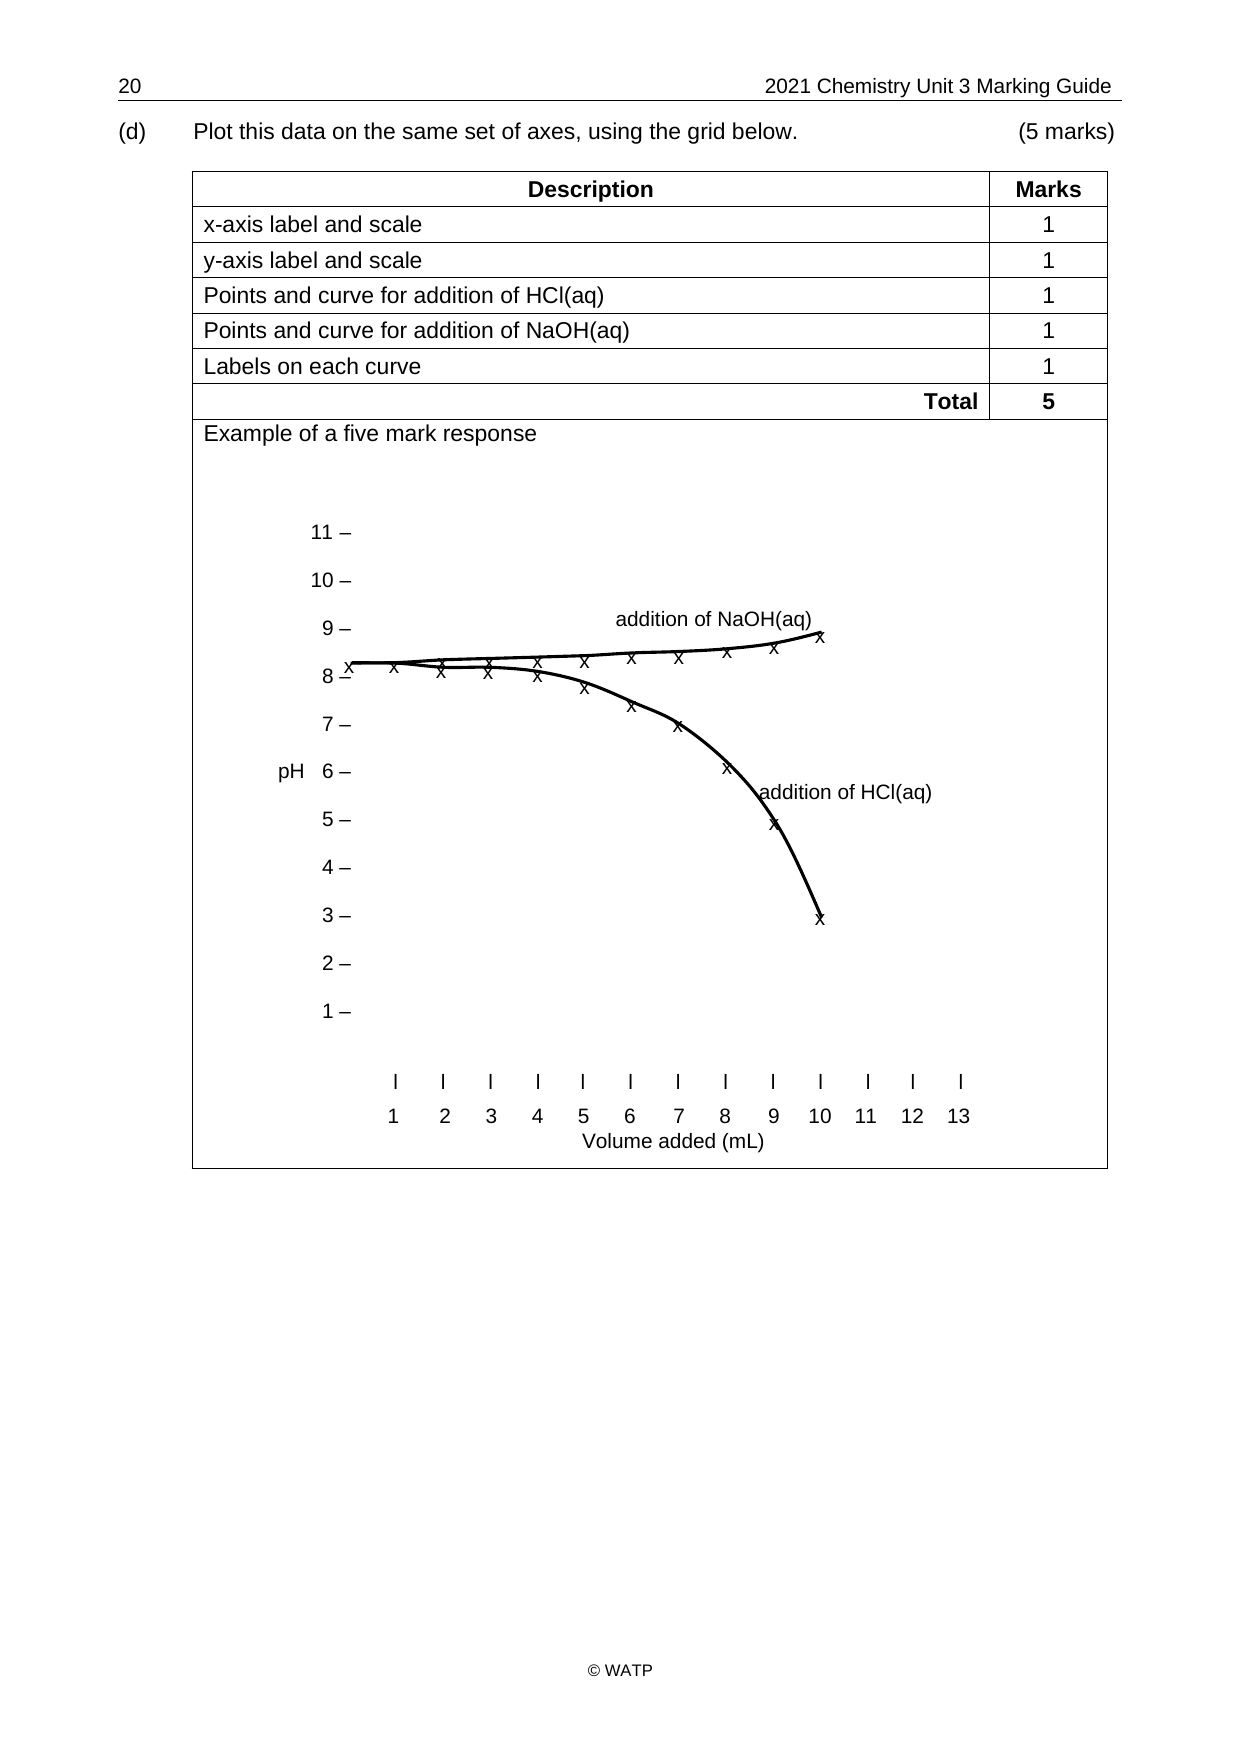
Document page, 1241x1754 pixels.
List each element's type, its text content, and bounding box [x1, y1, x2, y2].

text (d) Plot this data on the same set of axes, using the grid below. (5 marks) [118, 118, 1122, 144]
table_header Marks [990, 172, 1107, 206]
table_cell 1 [990, 243, 1107, 277]
table_cell Labels on each curve [193, 349, 989, 383]
table_cell Points and curve for addition of HCl(aq) [193, 278, 989, 312]
table_cell 1 [990, 207, 1107, 242]
table_cell x-axis label and scale [193, 207, 989, 242]
table_header Description [193, 172, 989, 206]
table_cell Points and curve for addition of NaOH(aq) [193, 314, 989, 348]
table_cell 1 [990, 278, 1107, 312]
table_cell 1 [990, 314, 1107, 348]
table_cell Total [193, 384, 989, 419]
table_cell 5 [990, 384, 1107, 419]
table_cell 1 [990, 349, 1107, 383]
table_cell y-axis label and scale [193, 243, 989, 277]
table_cell Example of a five mark response [193, 420, 1107, 1167]
